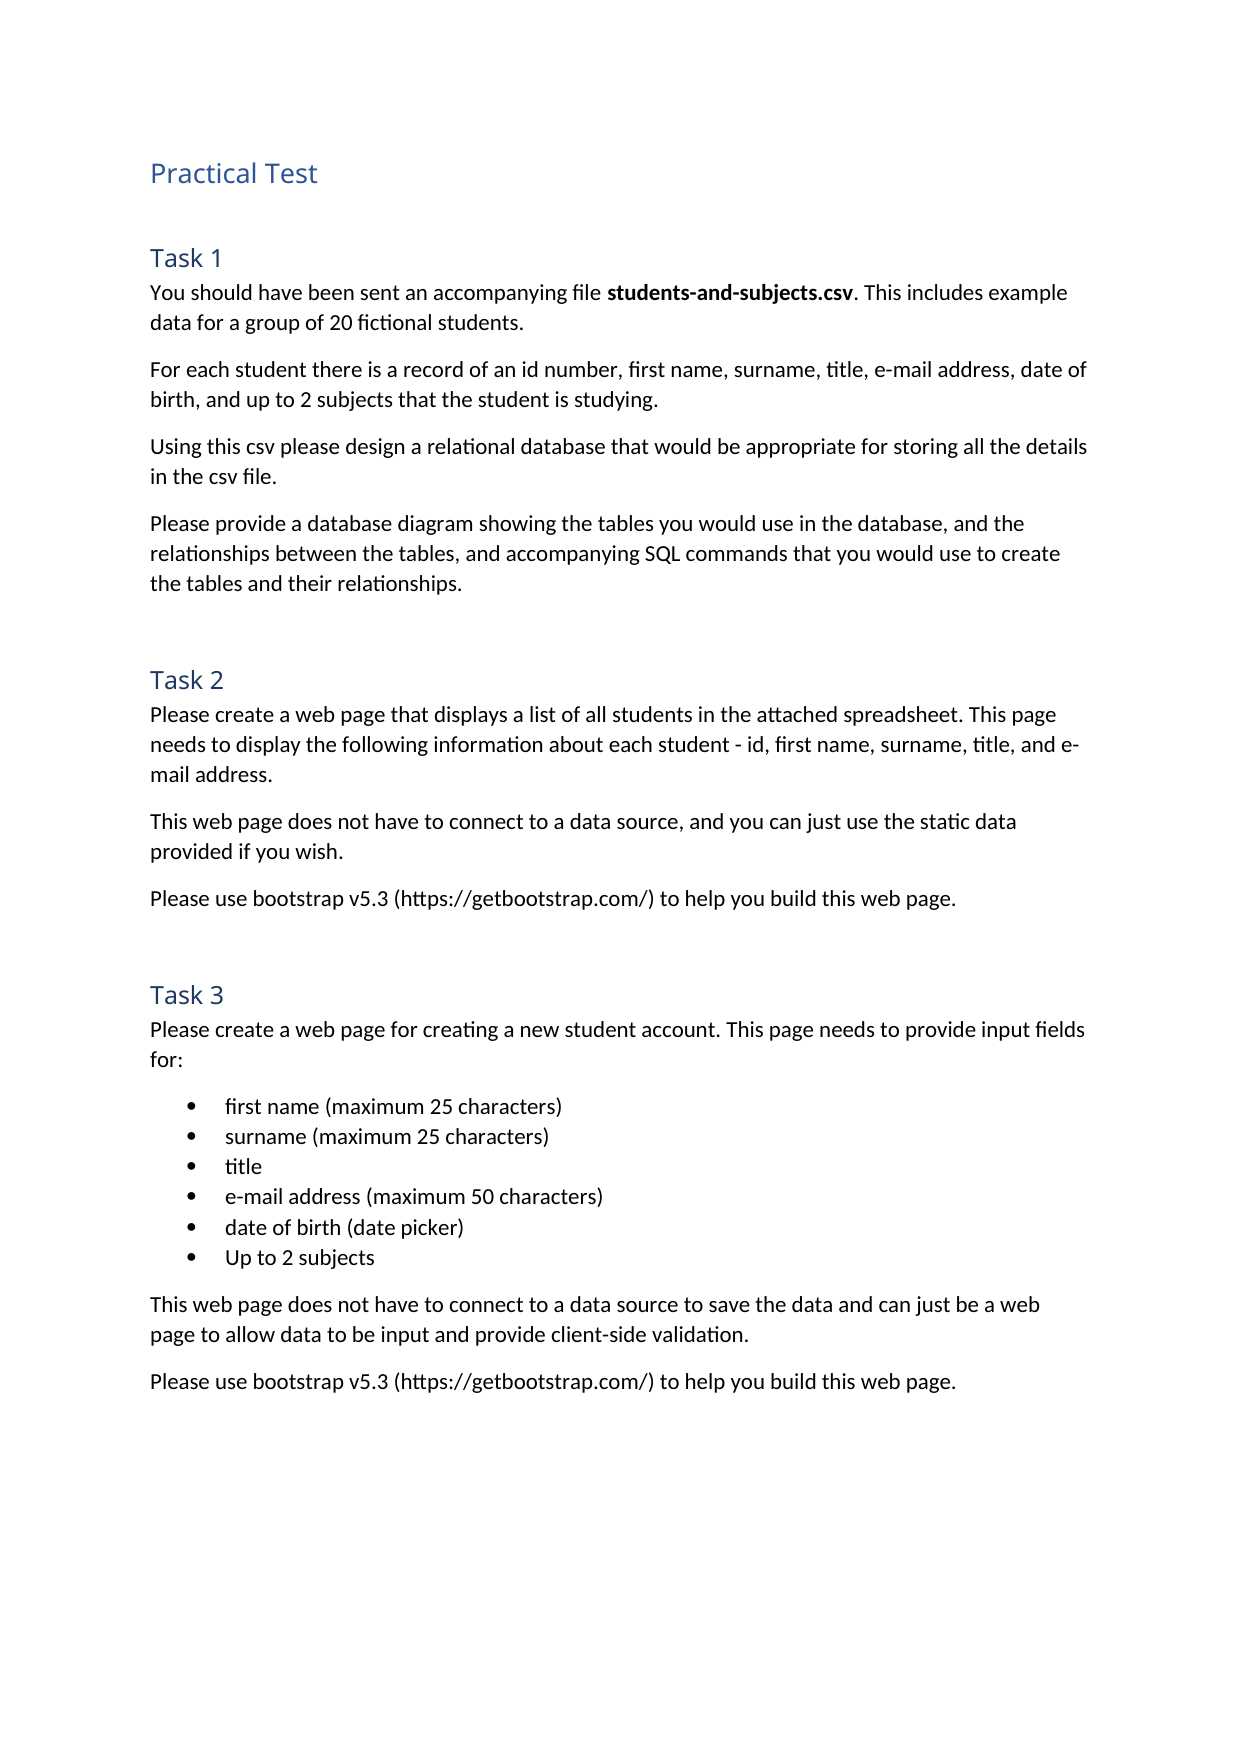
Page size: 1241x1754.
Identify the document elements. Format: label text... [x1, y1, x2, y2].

subtitle Practical Test [150, 154, 1090, 191]
text Please use bootstrap v5.3 (https://getbootstrap.com/) to help you build this web page. [150, 884, 1090, 912]
subtitle Task 2 [150, 663, 1090, 697]
list title [187, 1152, 1090, 1180]
list date of birth (date picker) [187, 1213, 1090, 1241]
list Up to 2 subjects [187, 1243, 1090, 1271]
subtitle Task 3 [150, 978, 1090, 1012]
text Using this csv please design a relational database that would be appropriate for storing all the details in the csv file. [150, 432, 1090, 490]
text Please use bootstrap v5.3 (https://getbootstrap.com/) to help you build this web page. [150, 1367, 1090, 1395]
text Please create a web page that displays a list of all students in the attached spreadsheet. This page needs to display the following information about each student - id, first name, surname, title, and e-mail address. [150, 700, 1090, 788]
list e-mail address (maximum 50 characters) [187, 1182, 1090, 1210]
text You should have been sent an accompanying file students-and-subjects.csv. This includes example data for a group of 20 fictional students. [150, 278, 1090, 336]
text This web page does not have to connect to a data source, and you can just use the static data provided if you wish. [150, 807, 1090, 865]
text This web page does not have to connect to a data source to save the data and can just be a web page to allow data to be input and provide client-side validation. [150, 1290, 1090, 1348]
list surname (maximum 25 characters) [187, 1122, 1090, 1150]
text Please provide a database diagram showing the tables you would use in the database, and the relationships between the tables, and accompanying SQL commands that you would use to create the tables and their relationships. [150, 509, 1090, 597]
list first name (maximum 25 characters) [187, 1092, 1090, 1120]
text Please create a web page for creating a new student account. This page needs to provide input fields for: [150, 1015, 1090, 1073]
text For each student there is a record of an id number, first name, surname, title, e-mail address, date of birth, and up to 2 subjects that the student is studying. [150, 355, 1090, 413]
subtitle Task 1 [150, 241, 1090, 275]
